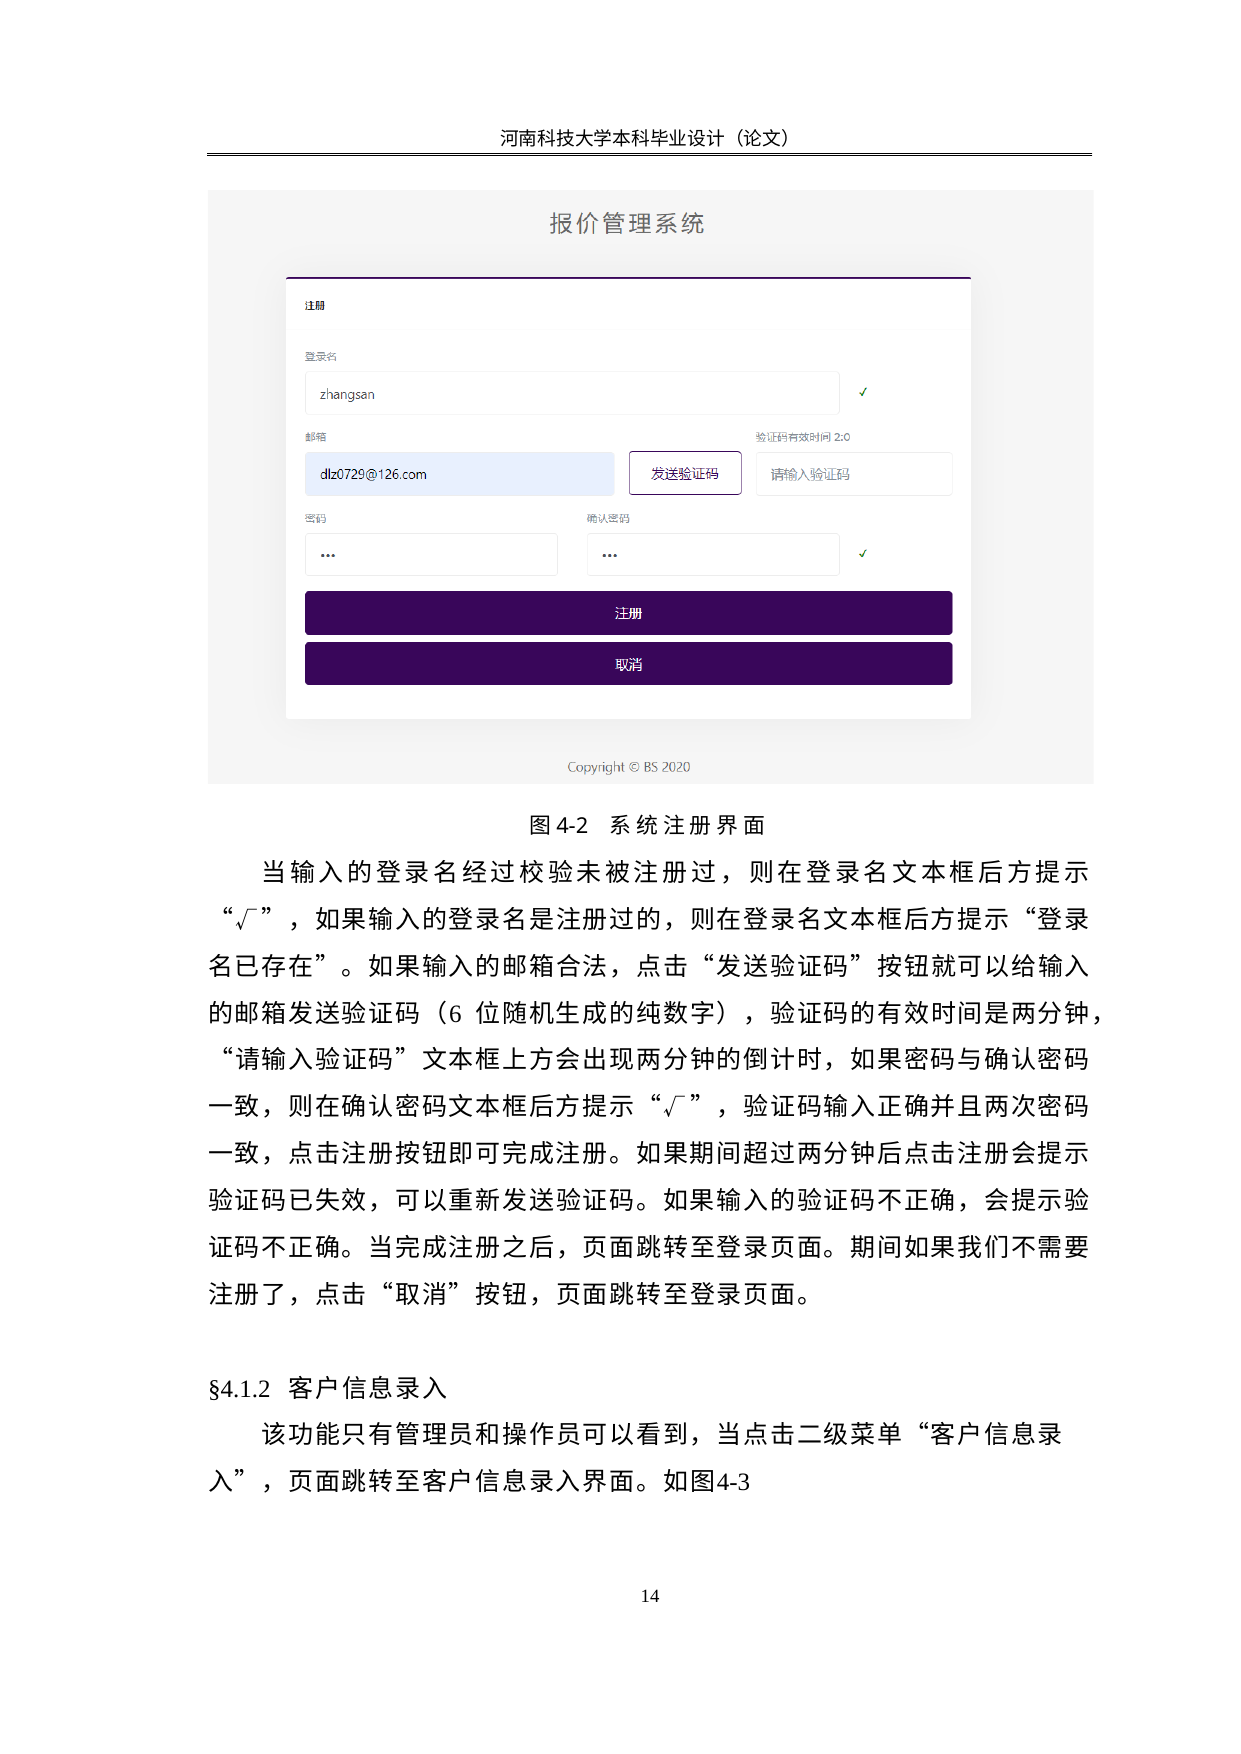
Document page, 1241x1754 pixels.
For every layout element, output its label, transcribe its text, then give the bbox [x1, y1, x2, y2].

text 该功能只有管理员和操作员可以看到，当点击二级菜单“客户信息录入”，页面跳转至客户信息录入界面。如图4-3 [208, 1409, 1091, 1503]
picture [207, 190, 1094, 784]
text 当输入的登录名经过校验未被注册过，则在登录名文本框后方提示“√”，如果输入的登录名是注册过的，则在登录名文本框后方提示“登录名已存在”。如果输入的邮箱合法，点击“发送验证码”按钮就可以给输入的邮箱发送验证码（6位随机生成的纯数字），验证码的有效时间是两分钟，“请输入验证码”文本框上方会出现两分钟的倒计时，如果密码与确认密码一致，则在确认密码文本框后方提示“√”，验证码输入正确并且两次密码一致，点击注册按钮即可完成注册。如果期间超过两分钟后点击注册会提示验证码已失效，可以重新发送验证码。如果输入的验证码不正确，会提示验证码不正确。当完成注册之后，页面跳转至登录页面。期间如果我们不需要注册了，点击“取消”按钮，页面跳转至登录页面。 [208, 847, 1091, 1316]
subtitle 客户信息录入 [208, 1363, 1091, 1409]
text 图4-2系统注册界面 [470, 800, 1091, 847]
